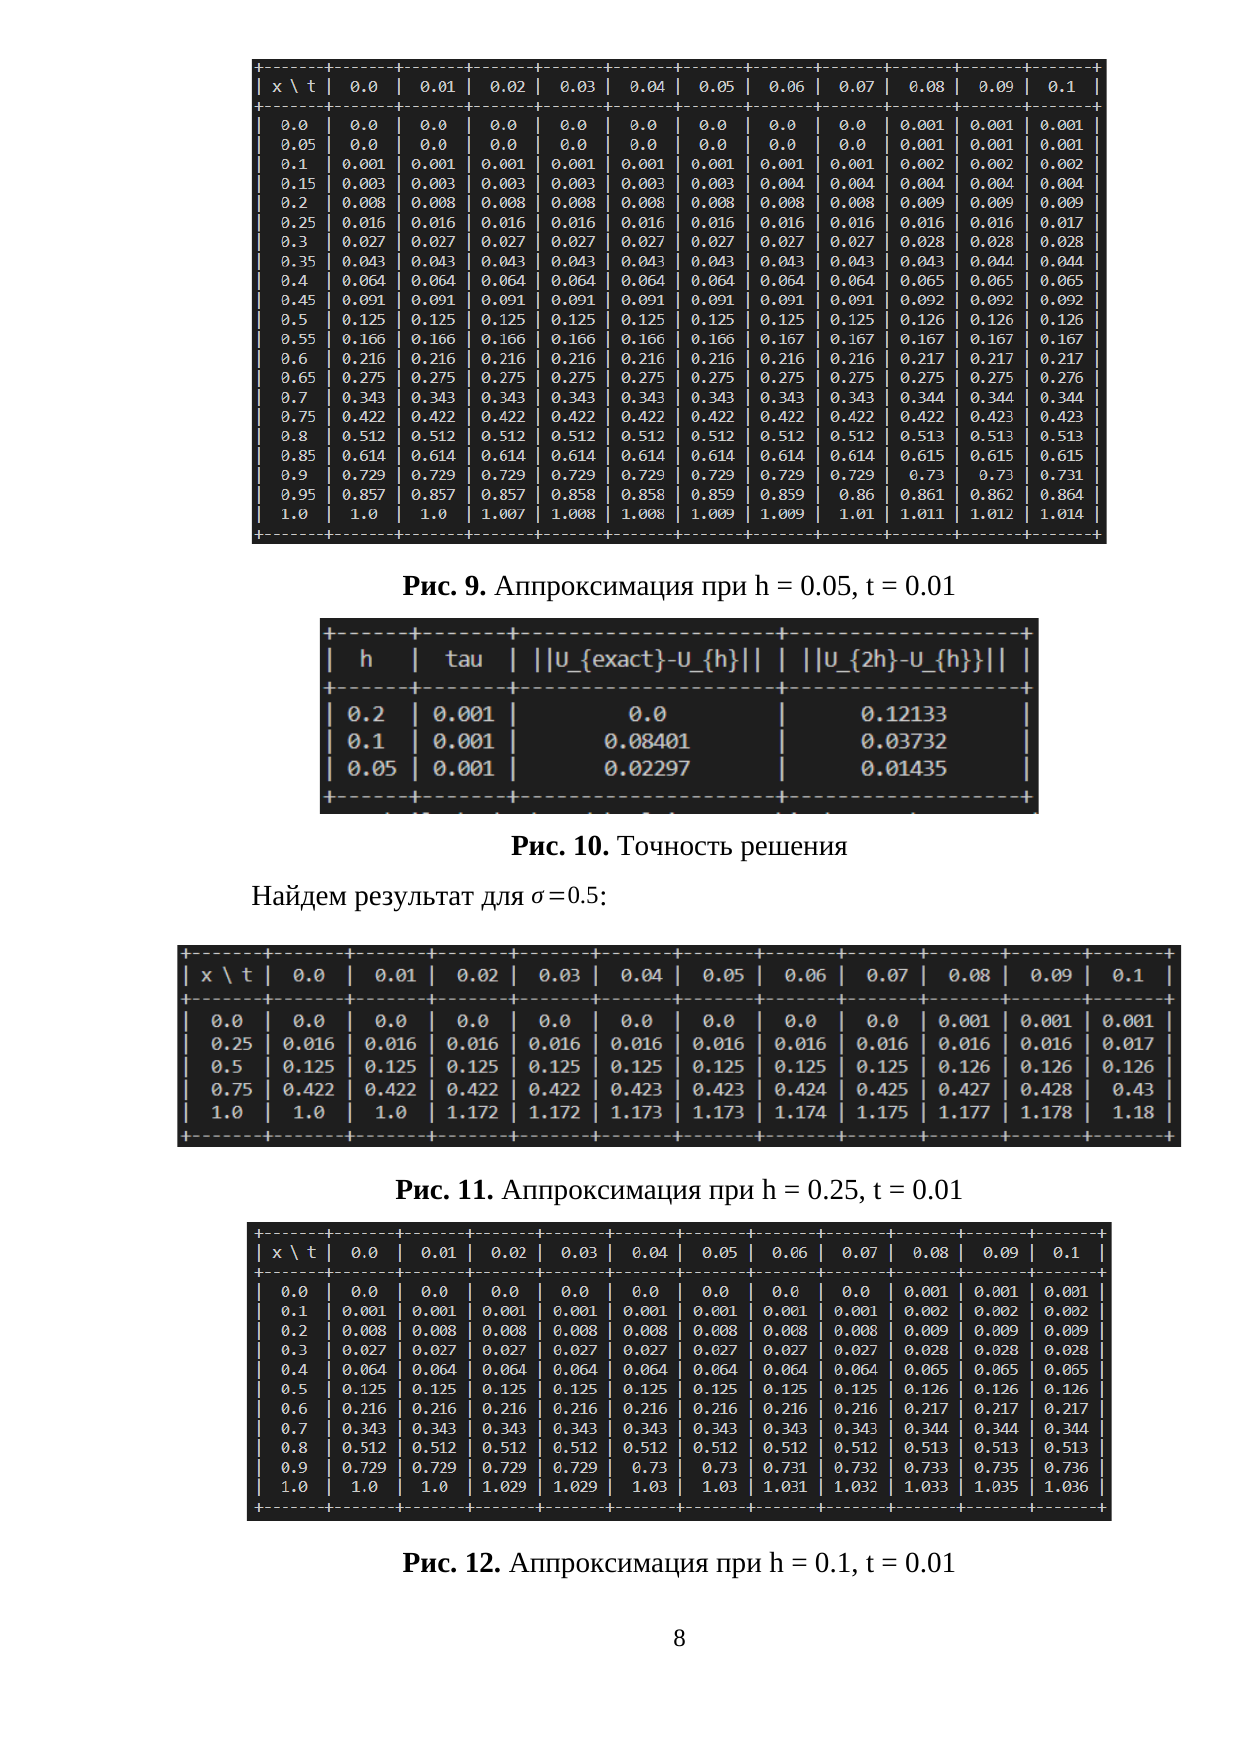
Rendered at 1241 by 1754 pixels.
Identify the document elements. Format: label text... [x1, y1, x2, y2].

text Найдем результат для : [177, 878, 1181, 912]
text Рис. 11. Аппроксимация при h = 0.25, t = 0.01 [177, 1172, 1181, 1205]
picture [246, 1222, 1112, 1521]
picture [177, 945, 1182, 1147]
picture [319, 618, 1039, 814]
text Рис. 9. Аппроксимация при h = 0.05, t = 0.01 [177, 568, 1181, 602]
text Рис. 10. Точность решения [177, 828, 1181, 862]
picture [251, 59, 1107, 544]
text Рис. 12. Аппроксимация при h = 0.1, t = 0.01 [177, 1545, 1181, 1579]
